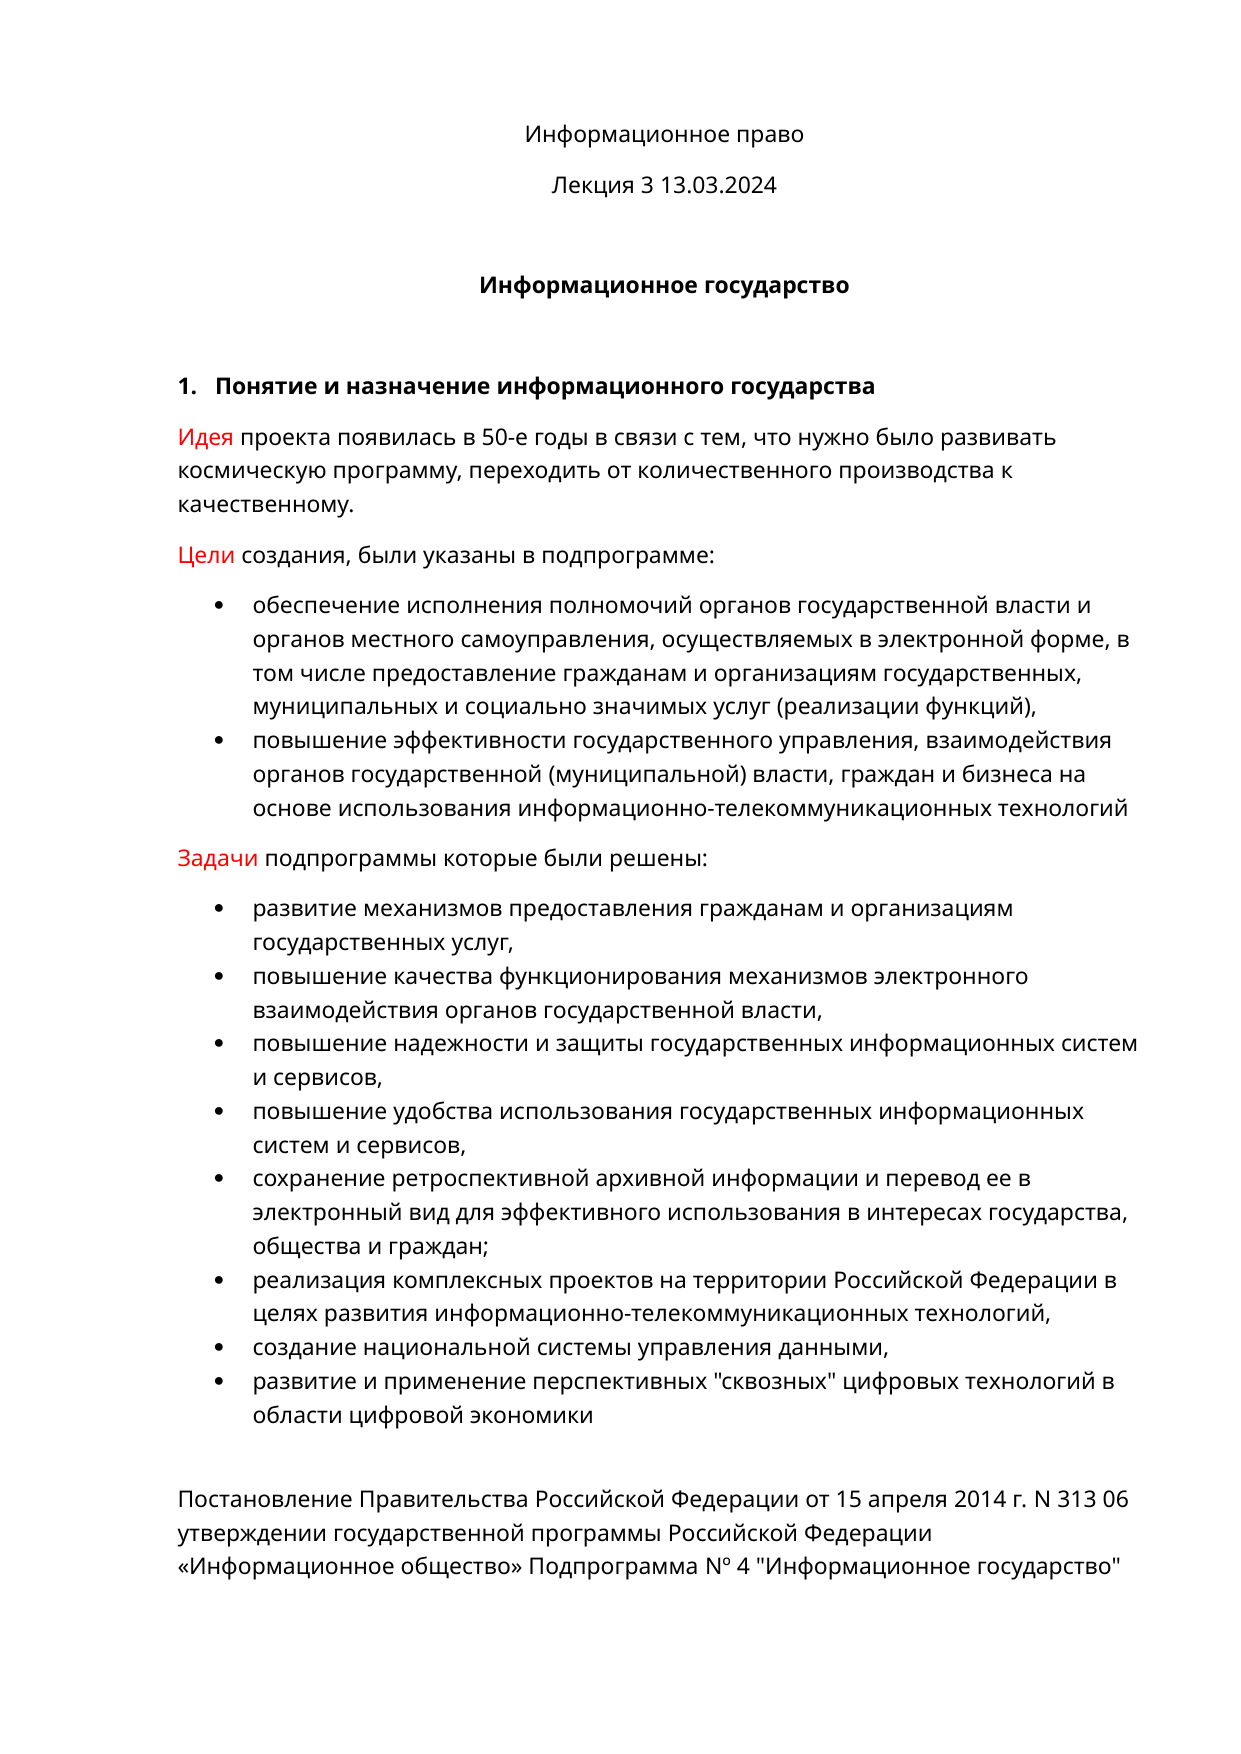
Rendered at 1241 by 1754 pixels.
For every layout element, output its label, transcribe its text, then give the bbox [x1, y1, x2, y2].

list Понятие и назначение информационного государства [177, 370, 1152, 401]
list повышение качества функционирования механизмов электронного взаимодействия органов государственной власти, [215, 960, 1152, 1025]
list развитие и применение перспективных "сквозных" цифровых технологий в области цифровой экономики [215, 1365, 1152, 1430]
text Задачи подпрограммы которые были решены: [177, 842, 1152, 873]
text Лекция 3 13.03.2024 [177, 168, 1152, 200]
text Постановление Правительства Российской Федерации от 15 апреля 2014 г. N 313 06 утверждении государственной программы Российской Федерации «Информационное общество» Подпрограмма Nº 4 "Информационное государство" [177, 1483, 1152, 1581]
list реализация комплексных проектов на территории Российской Федерации в целях развития информационно-телекоммуникационных технологий, [215, 1263, 1152, 1328]
list обеспечение исполнения полномочий органов государственной власти и органов местного самоуправления, осуществляемых в электронной форме, в том числе предоставление гражданам и организациям государственных, муниципальных и социально значимых услуг (реализации функций), [215, 589, 1152, 721]
text Информационное право [177, 118, 1152, 149]
list сохранение ретроспективной архивной информации и перевод ее в электронный вид для эффективного использования в интересах государства, общества и граждан; [215, 1162, 1152, 1261]
list повышение удобства использования государственных информационных систем и сервисов, [215, 1095, 1152, 1160]
text Идея проекта появилась в 50-е годы в связи с тем, что нужно было развивать космическую программу, переходить от количественного производства к качественному. [177, 421, 1152, 519]
text Информационное государство [177, 269, 1152, 301]
list повышение надежности и защиты государственных информационных систем и сервисов, [215, 1027, 1152, 1092]
list повышение эффективности государственного управления, взаимодействия органов государственной (муниципальной) власти, граждан и бизнеса на основе использования информационно-телекоммуникационных технологий [215, 724, 1152, 823]
text Цели создания, были указаны в подпрограмме: [177, 538, 1152, 570]
list развитие механизмов предоставления гражданам и организациям государственных услуг, [215, 892, 1152, 957]
list создание национальной системы управления данными, [215, 1331, 1152, 1362]
